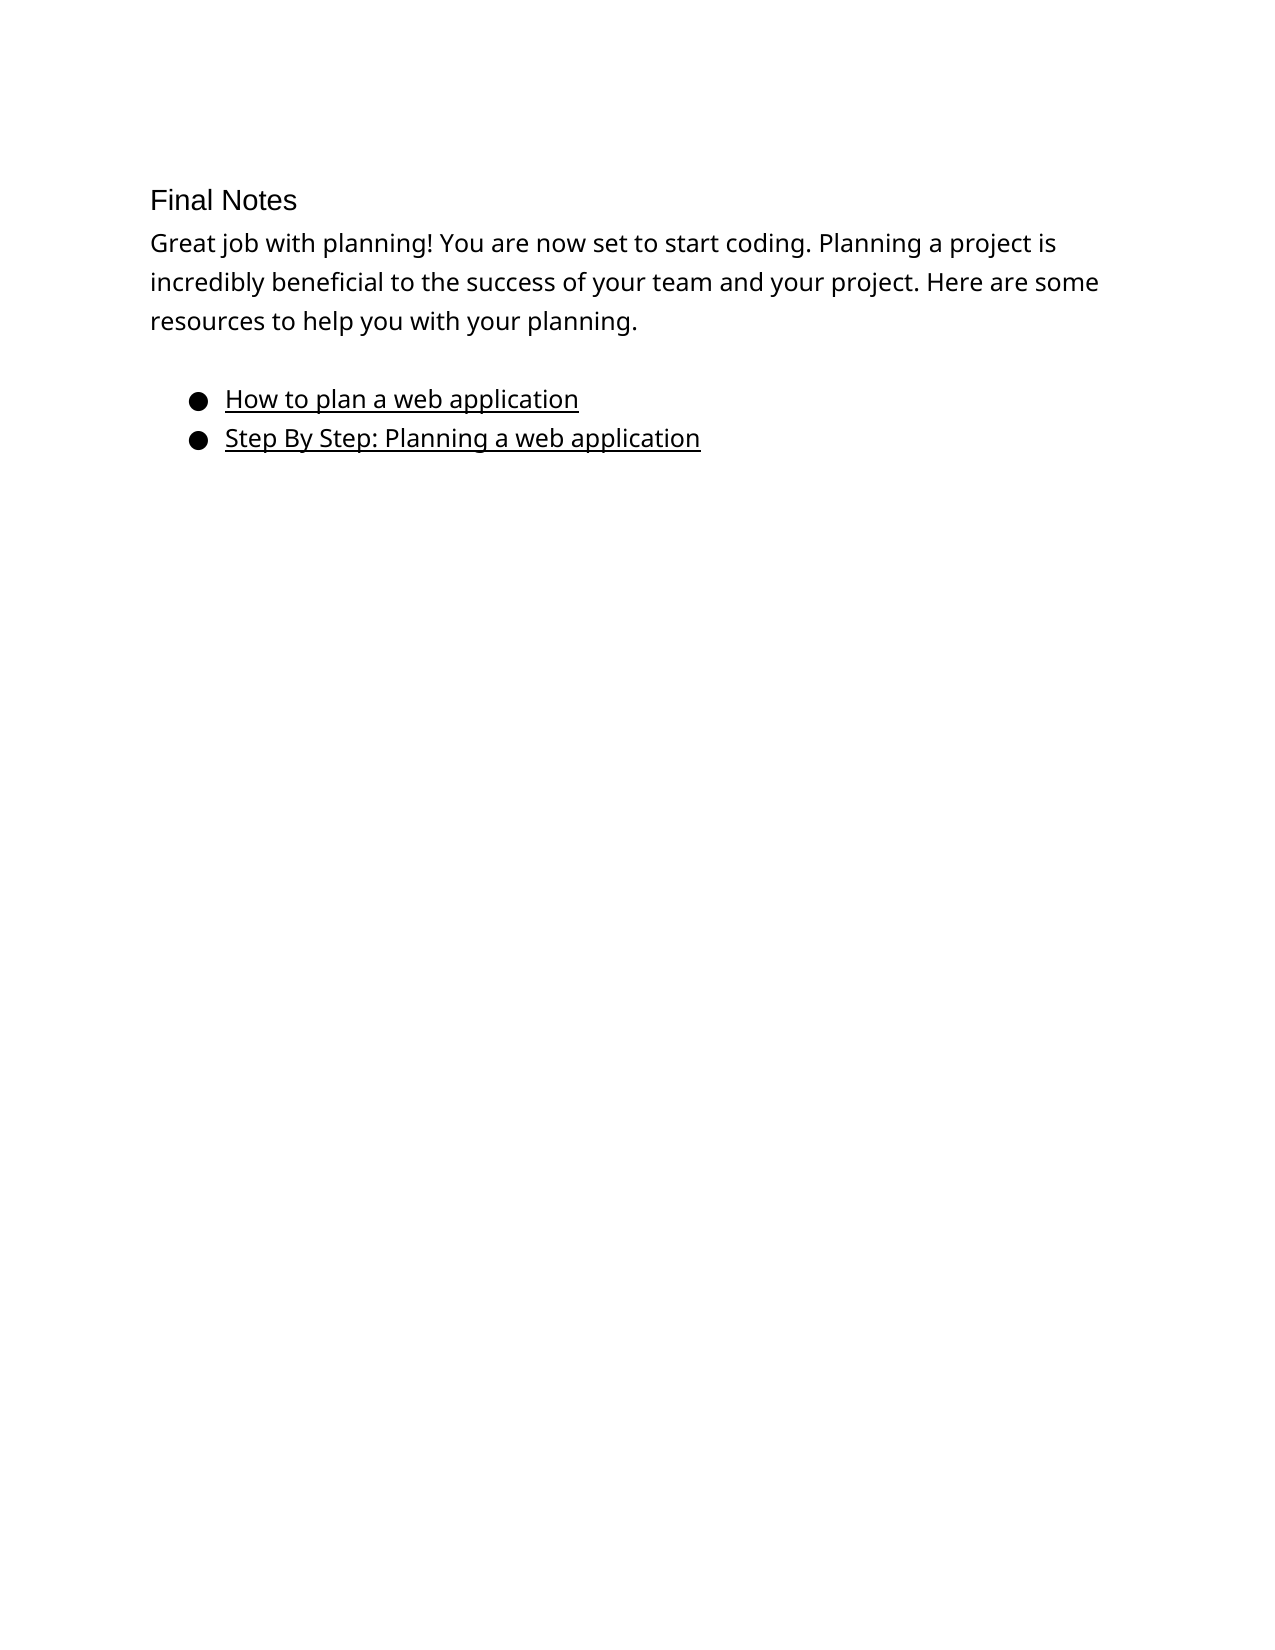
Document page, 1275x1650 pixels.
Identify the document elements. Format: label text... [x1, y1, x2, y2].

subtitle Final Notes [150, 183, 1125, 217]
list Step By Step: Planning a web application [187, 421, 1125, 455]
list How to plan a web application [187, 382, 1125, 416]
text Great job with planning! You are now set to start coding. Planning a project is incredibly beneficial to the success of your team and your project. Here are some resources to help you with your planning. [150, 225, 1125, 338]
